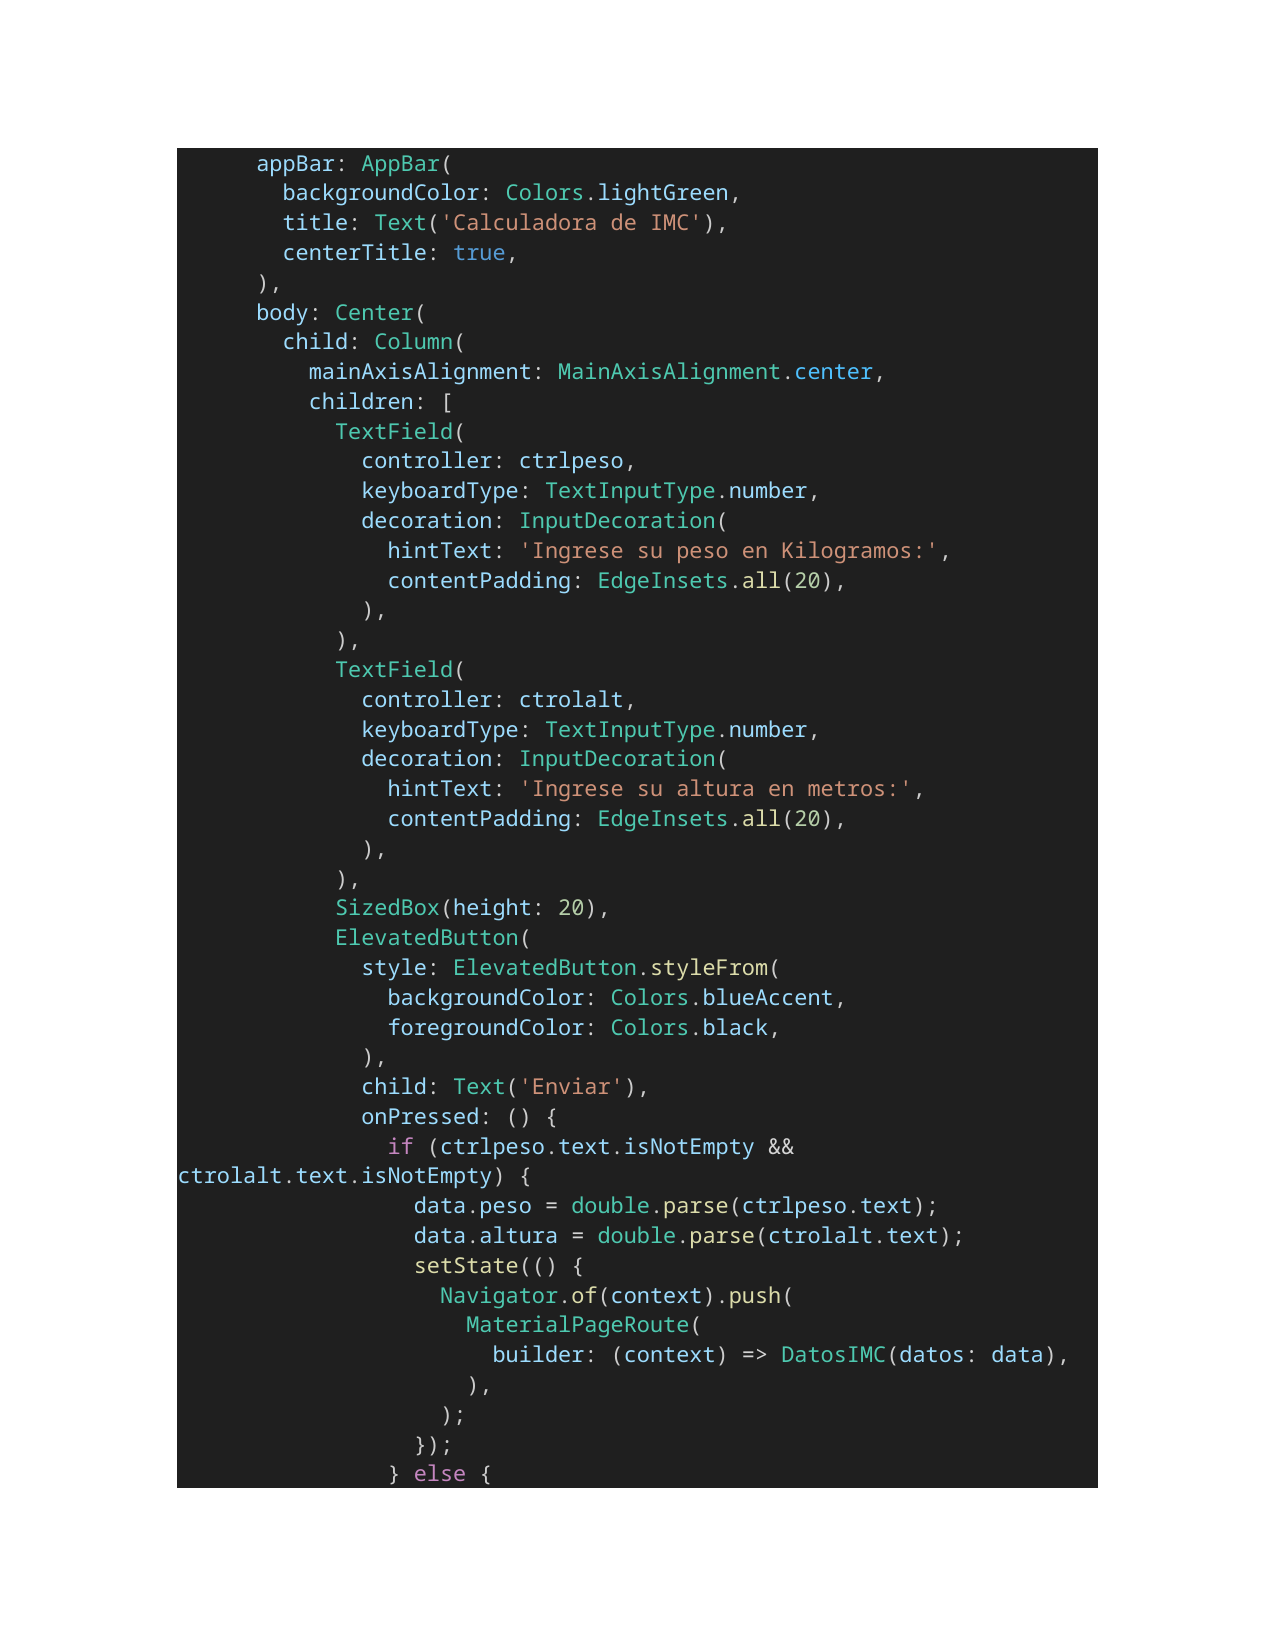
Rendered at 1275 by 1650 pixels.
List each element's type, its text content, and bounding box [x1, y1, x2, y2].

text keyboardType: TextInputType.number, [177, 475, 1098, 505]
text ), [177, 267, 1098, 297]
text ), [177, 863, 1098, 892]
text ), [177, 1041, 1098, 1071]
text hintText: 'Ingrese su altura en metros:', [177, 773, 1098, 803]
text appBar: AppBar( [177, 148, 1098, 177]
text centerTitle: true, [177, 237, 1098, 267]
text keyboardType: TextInputType.number, [177, 714, 1098, 743]
text backgroundColor: Colors.lightGreen, [177, 177, 1098, 207]
text MaterialPageRoute( [177, 1309, 1098, 1339]
text ); [177, 1399, 1098, 1429]
text child: Column( [177, 326, 1098, 356]
text controller: ctrlpeso, [177, 446, 1098, 475]
text ), [177, 833, 1098, 863]
text Navigator.of(context).push( [177, 1280, 1098, 1309]
text setState(() { [177, 1250, 1098, 1280]
text data.altura = double.parse(ctrolalt.text); [177, 1220, 1098, 1250]
text decoration: InputDecoration( [177, 505, 1098, 535]
text ), [177, 624, 1098, 654]
text controller: ctrolalt, [177, 684, 1098, 714]
text mainAxisAlignment: MainAxisAlignment.center, [177, 356, 1098, 386]
text body: Center( [177, 297, 1098, 326]
text SizedBox(height: 20), [177, 892, 1098, 922]
text builder: (context) => DatosIMC(datos: data), [177, 1339, 1098, 1369]
text contentPadding: EdgeInsets.all(20), [177, 565, 1098, 594]
text foregroundColor: Colors.black, [177, 1012, 1098, 1041]
text ), [177, 594, 1098, 624]
text } else { [177, 1458, 1098, 1488]
text onPressed: () { [177, 1101, 1098, 1131]
text decoration: InputDecoration( [177, 743, 1098, 773]
text style: ElevatedButton.styleFrom( [177, 952, 1098, 982]
text backgroundColor: Colors.blueAccent, [177, 982, 1098, 1012]
text children: [ [177, 386, 1098, 416]
text child: Text('Enviar'), [177, 1071, 1098, 1101]
text }); [177, 1429, 1098, 1458]
text TextField( [177, 416, 1098, 446]
text title: Text('Calculadora de IMC'), [177, 207, 1098, 237]
text hintText: 'Ingrese su peso en Kilogramos:', [177, 535, 1098, 565]
text contentPadding: EdgeInsets.all(20), [177, 803, 1098, 833]
text ElevatedButton( [177, 922, 1098, 952]
text if (ctrlpeso.text.isNotEmpty && ctrolalt.text.isNotEmpty) { [177, 1131, 1098, 1190]
text ), [177, 1369, 1098, 1399]
text data.peso = double.parse(ctrlpeso.text); [177, 1190, 1098, 1220]
text TextField( [177, 654, 1098, 684]
